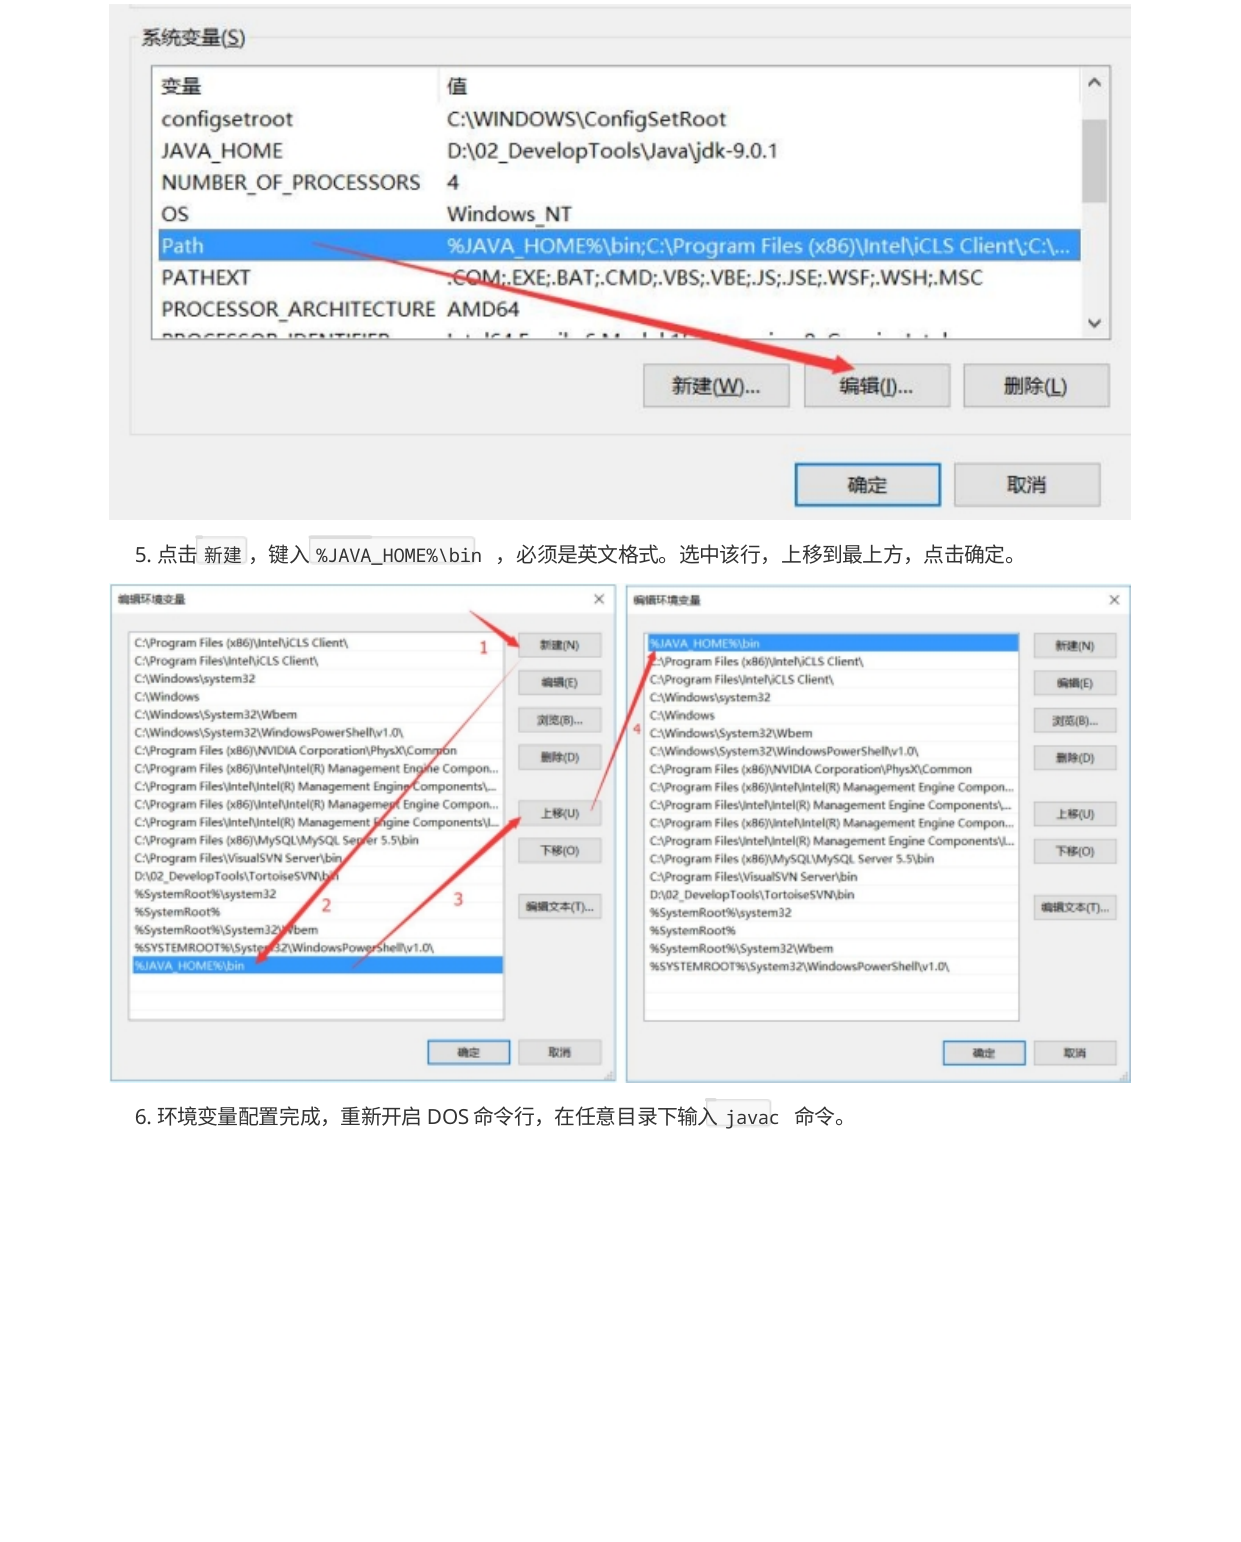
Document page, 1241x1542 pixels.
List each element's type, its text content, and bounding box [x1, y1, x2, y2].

picture [0, 0, 1240, 1508]
text 5. 点击 新建 ，键入 %JAVA_HOME%\bin ，必须是英文格式。选中该行，上移到最上方，点击确定。 [134, 540, 1053, 568]
text 6. 环境变量配置完成，重新开启DOS命令行，在任意目录下输入 javac 命令。 [134, 1103, 1053, 1130]
